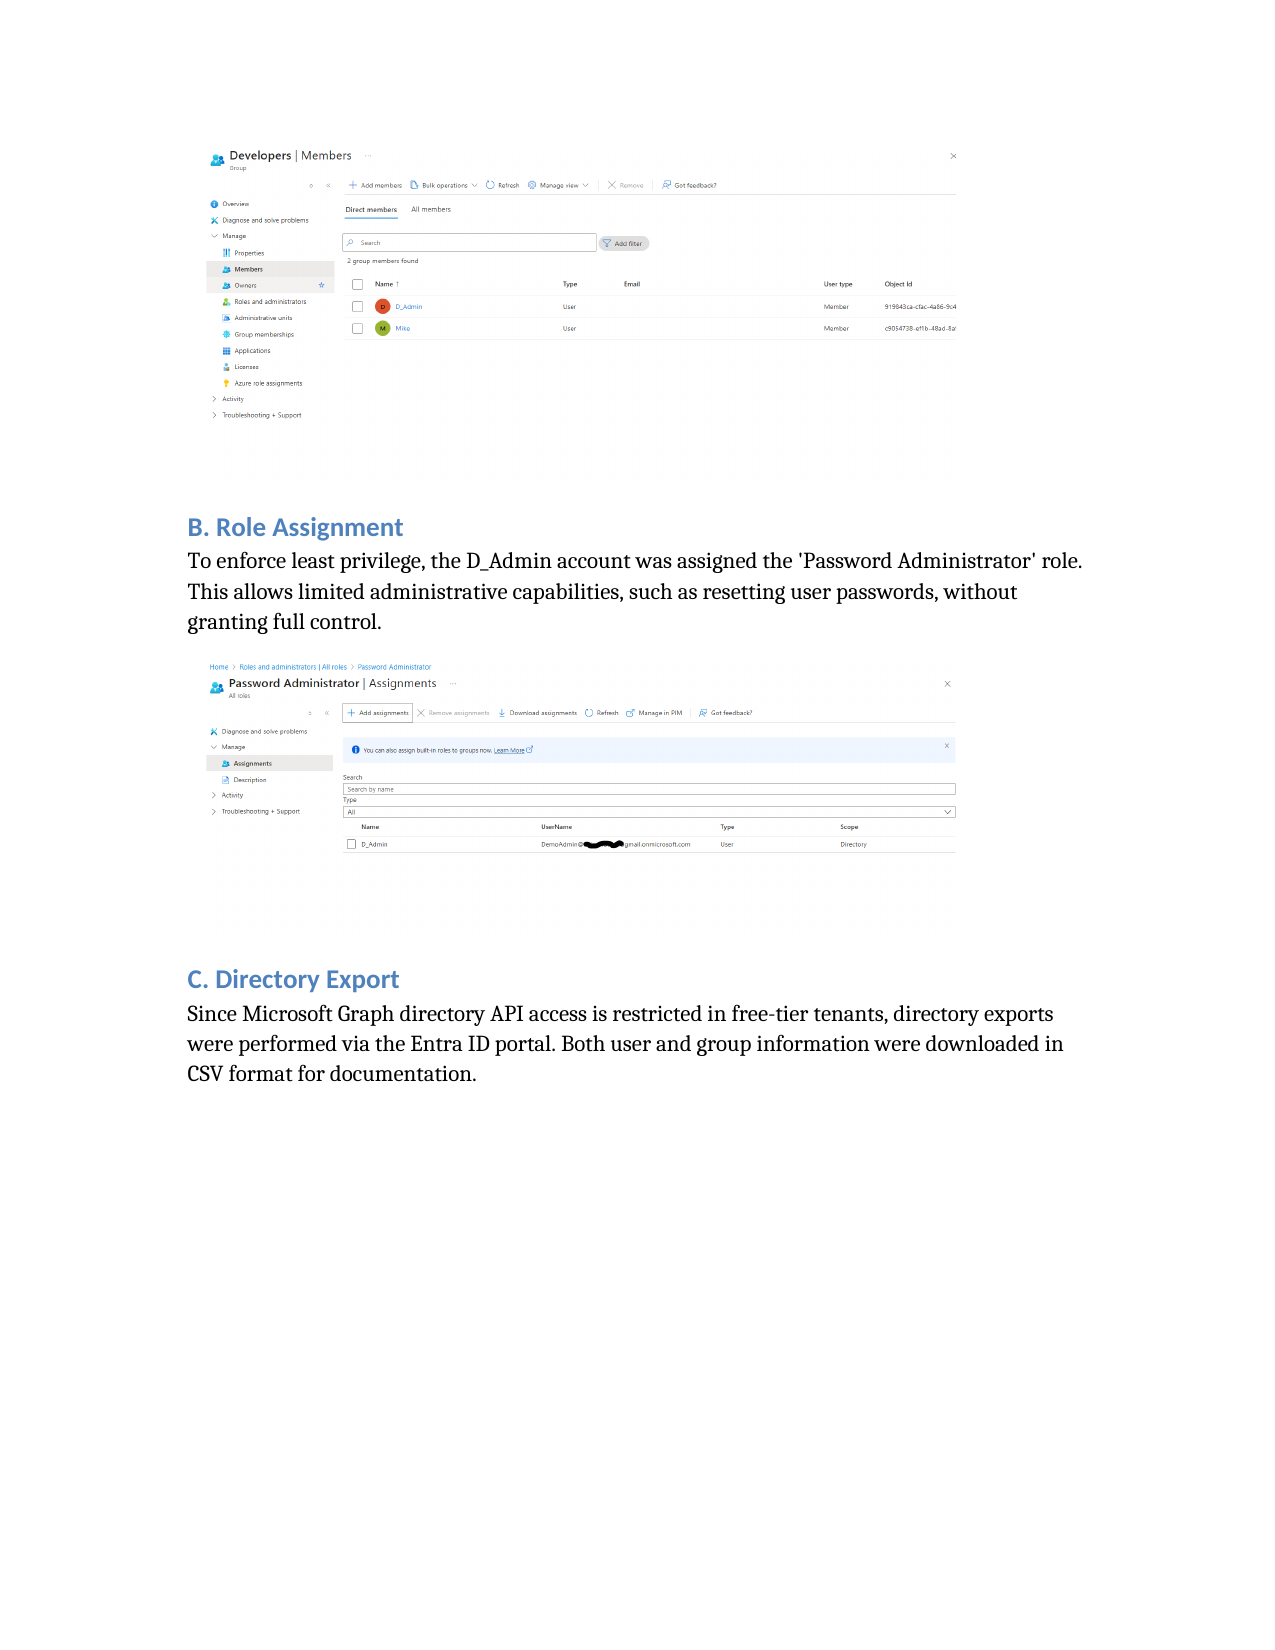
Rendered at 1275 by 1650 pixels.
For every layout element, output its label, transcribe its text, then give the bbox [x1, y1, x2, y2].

text To enforce least privilege, the D_Admin account was assigned the 'Password Administrator' role. This allows limited administrative capabilities, such as resetting user passwords, without granting full control. [187, 548, 1087, 635]
picture [206, 659, 957, 938]
subtitle C. Directory Export [187, 962, 1087, 995]
text Since Microsoft Graph directory API access is restricted in free-tier tenants, directory exports were performed via the Entra ID portal. Both user and group information were downloaded in CSV format for documentation. [187, 1000, 1087, 1087]
picture [206, 150, 957, 486]
subtitle B. Role Assignment [187, 510, 1087, 543]
